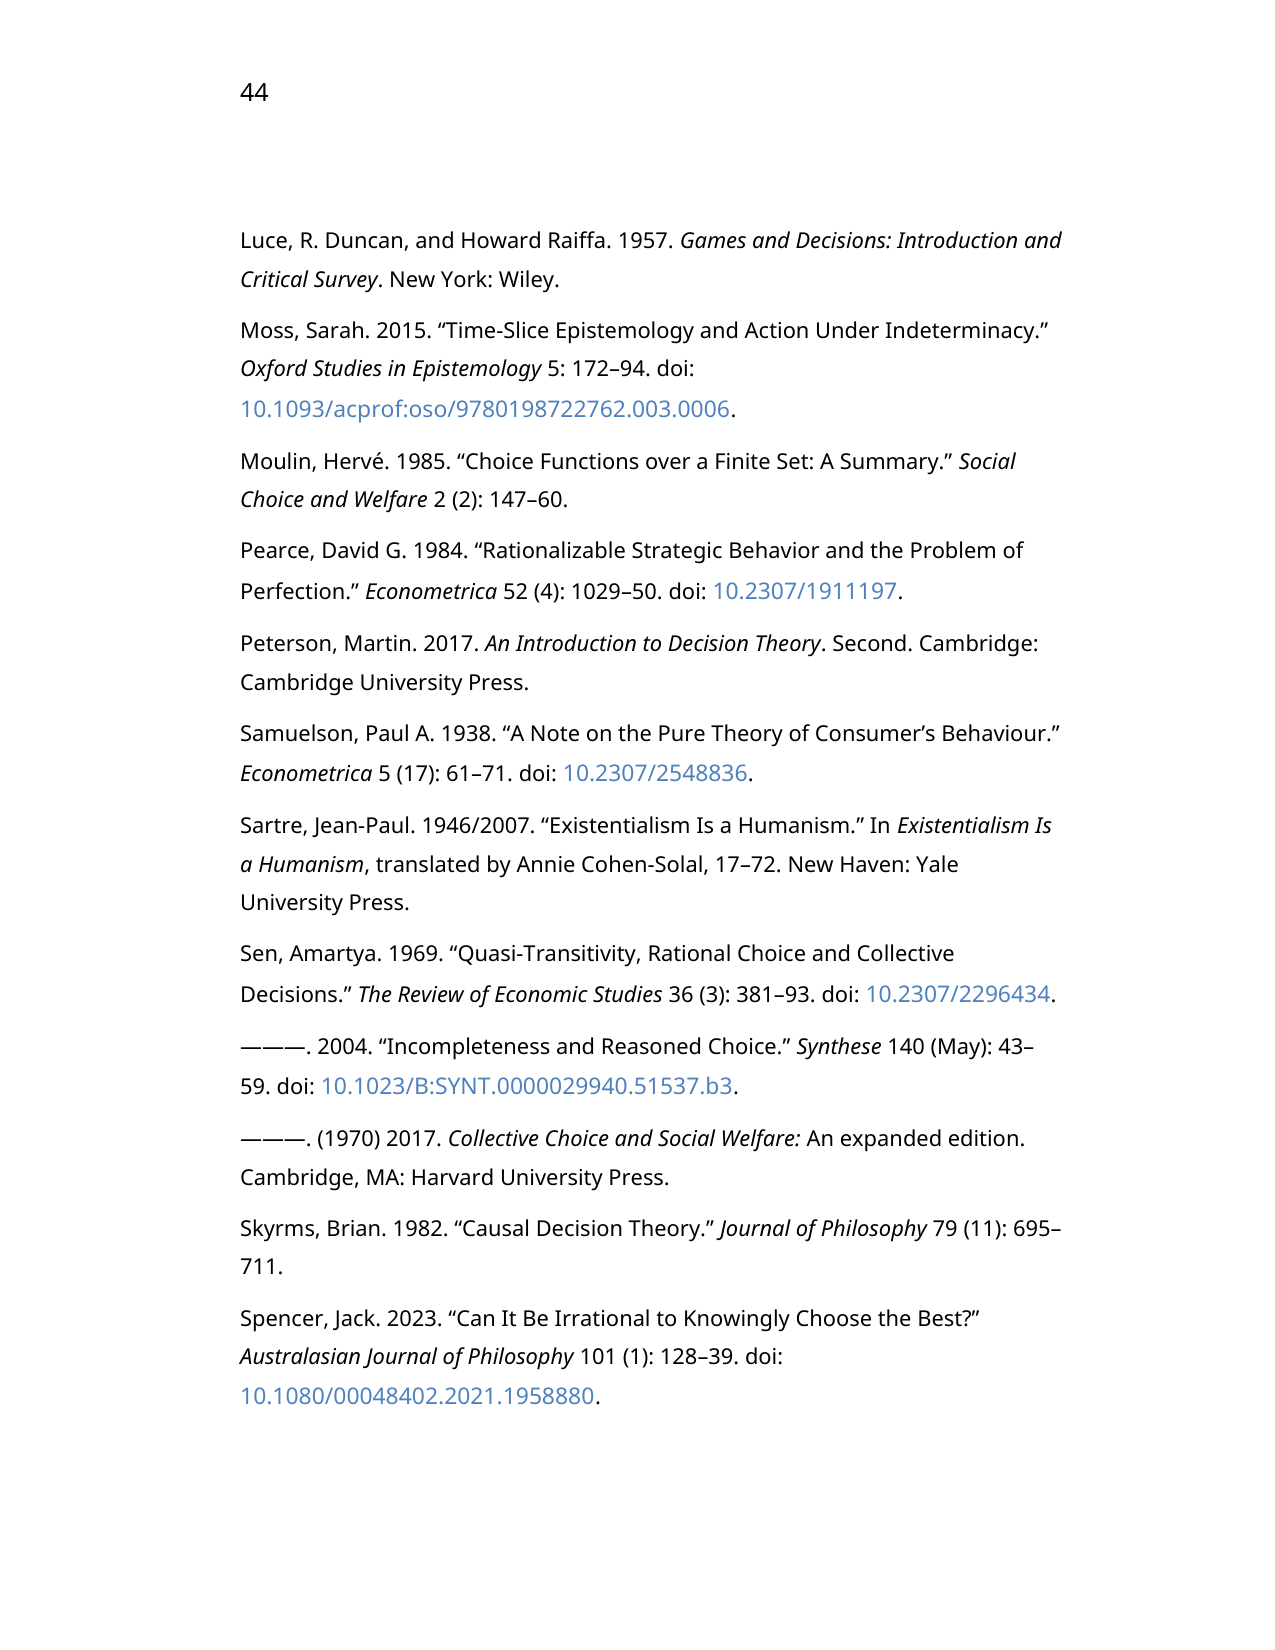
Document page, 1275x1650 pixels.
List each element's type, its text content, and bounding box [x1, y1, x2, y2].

text Spencer, Jack. 2023. “Can It Be Irrational to Knowingly Choose the Best?” Australasian Journal of Philosophy 101 (1): 128–39. doi: 10.1080/00048402.2021.1958880. [240, 1302, 1065, 1412]
text Pearce, David G. 1984. “Rationalizable Strategic Behavior and the Problem of Perfection.” Econometrica 52 (4): 1029–50. doi: 10.2307/1911197. [240, 536, 1065, 606]
text Samuelson, Paul A. 1938. “A Note on the Pure Theory of Consumer’s Behaviour.” Econometrica 5 (17): 61–71. doi: 10.2307/2548836. [240, 718, 1065, 788]
text Peterson, Martin. 2017. An Introduction to Decision Theory. Second. Cambridge: Cambridge University Press. [240, 628, 1065, 696]
text Moss, Sarah. 2015. “Time-Slice Epistemology and Action Under Indeterminacy.” Oxford Studies in Epistemology 5: 172–94. doi: 10.1093/acprof:oso/9780198722762.003.0006. [240, 315, 1065, 424]
text Sen, Amartya. 1969. “Quasi-Transitivity, Rational Choice and Collective Decisions.” The Review of Economic Studies 36 (3): 381–93. doi: 10.2307/2296434. [240, 938, 1065, 1009]
text Moulin, Hervé. 1985. “Choice Functions over a Finite Set: A Summary.” Social Choice and Welfare 2 (2): 147–60. [240, 446, 1065, 514]
text ———. 2004. “Incompleteness and Reasoned Choice.” Synthese 140 (May): 43–59. doi: 10.1023/B:SYNT.0000029940.51537.b3. [240, 1031, 1065, 1101]
text Sartre, Jean-Paul. 1946/2007. “Existentialism Is a Humanism.” In Existentialism Is a Humanism, translated by Annie Cohen-Solal, 17–72. New Haven: Yale University Press. [240, 810, 1065, 917]
text Skyrms, Brian. 1982. “Causal Decision Theory.” Journal of Philosophy 79 (11): 695–711. [240, 1213, 1065, 1281]
text Luce, R. Duncan, and Howard Raiffa. 1957. Games and Decisions: Introduction and Critical Survey. New York: Wiley. [240, 225, 1065, 293]
text ———. (1970) 2017. Collective Choice and Social Welfare: An expanded edition. Cambridge, MA: Harvard University Press. [240, 1123, 1065, 1191]
